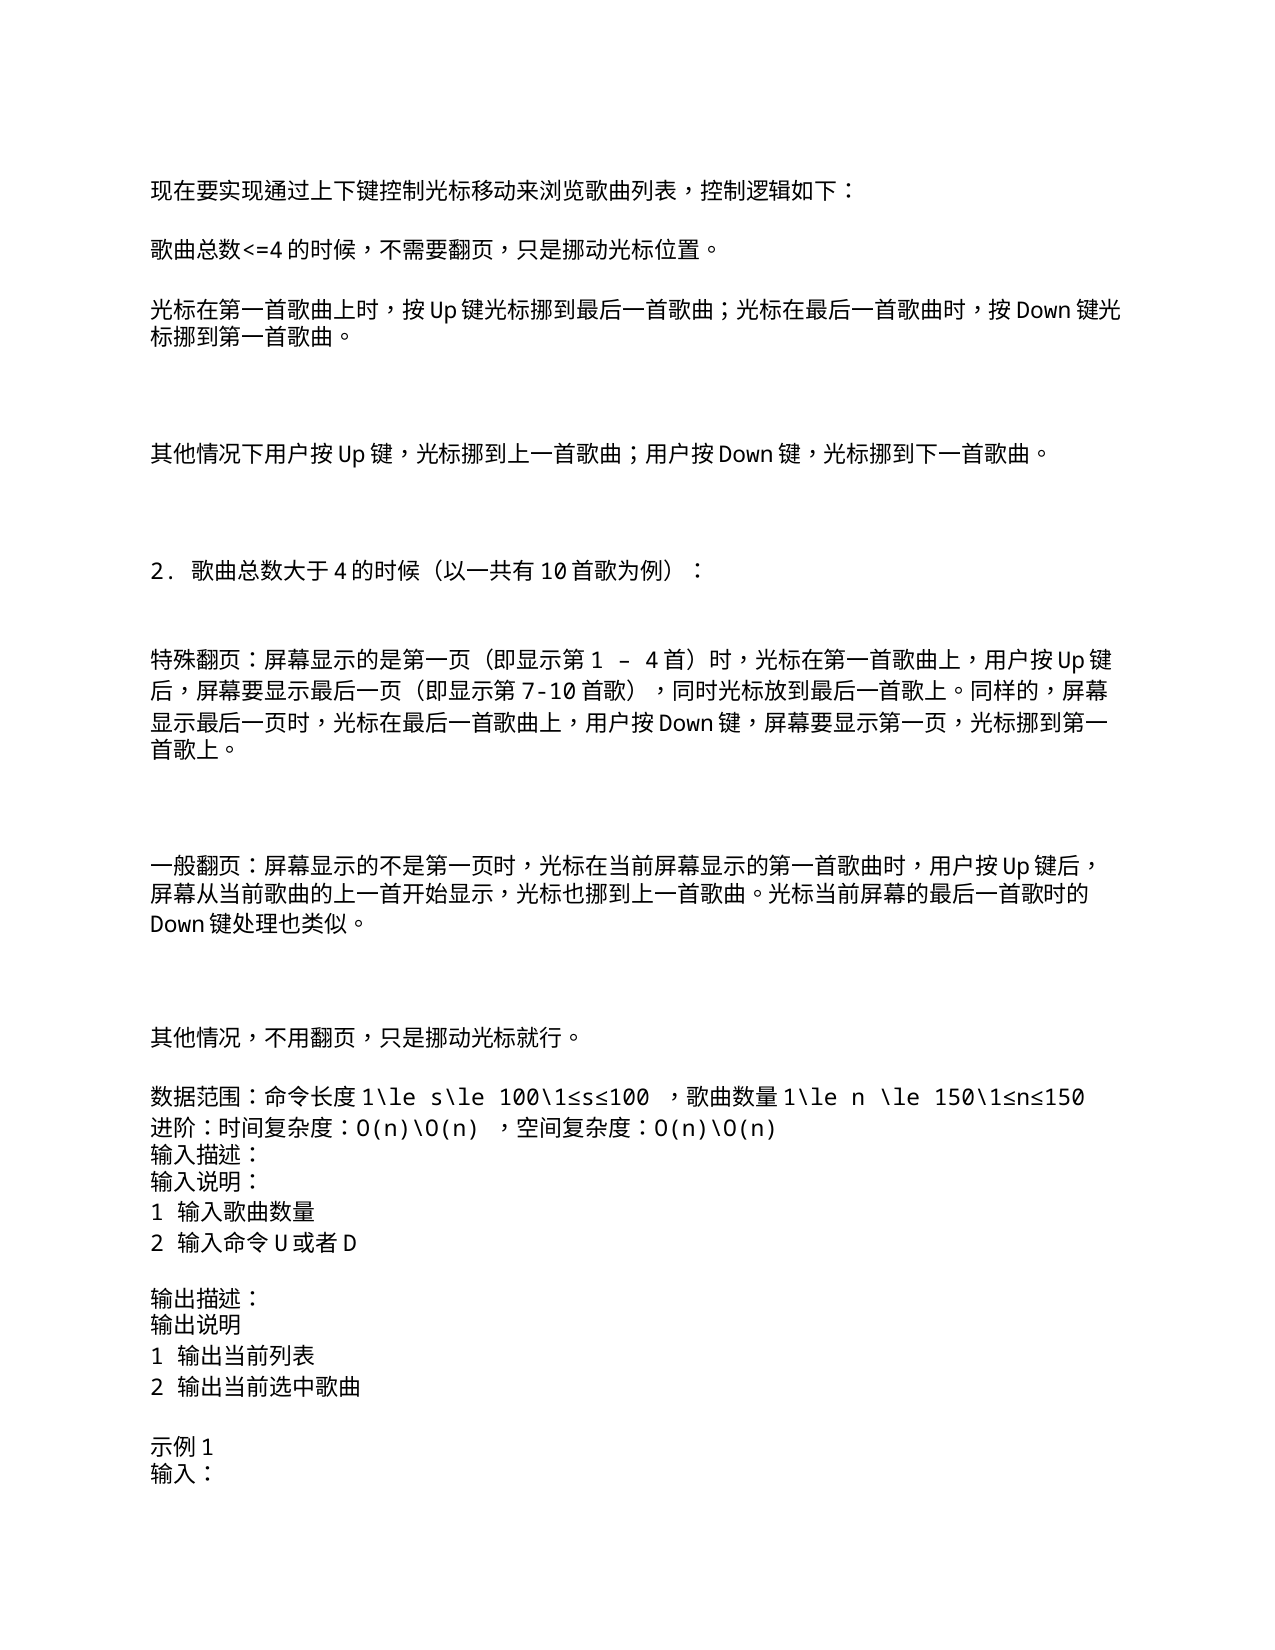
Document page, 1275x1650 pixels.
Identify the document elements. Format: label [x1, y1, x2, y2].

text [150, 150, 1125, 1488]
